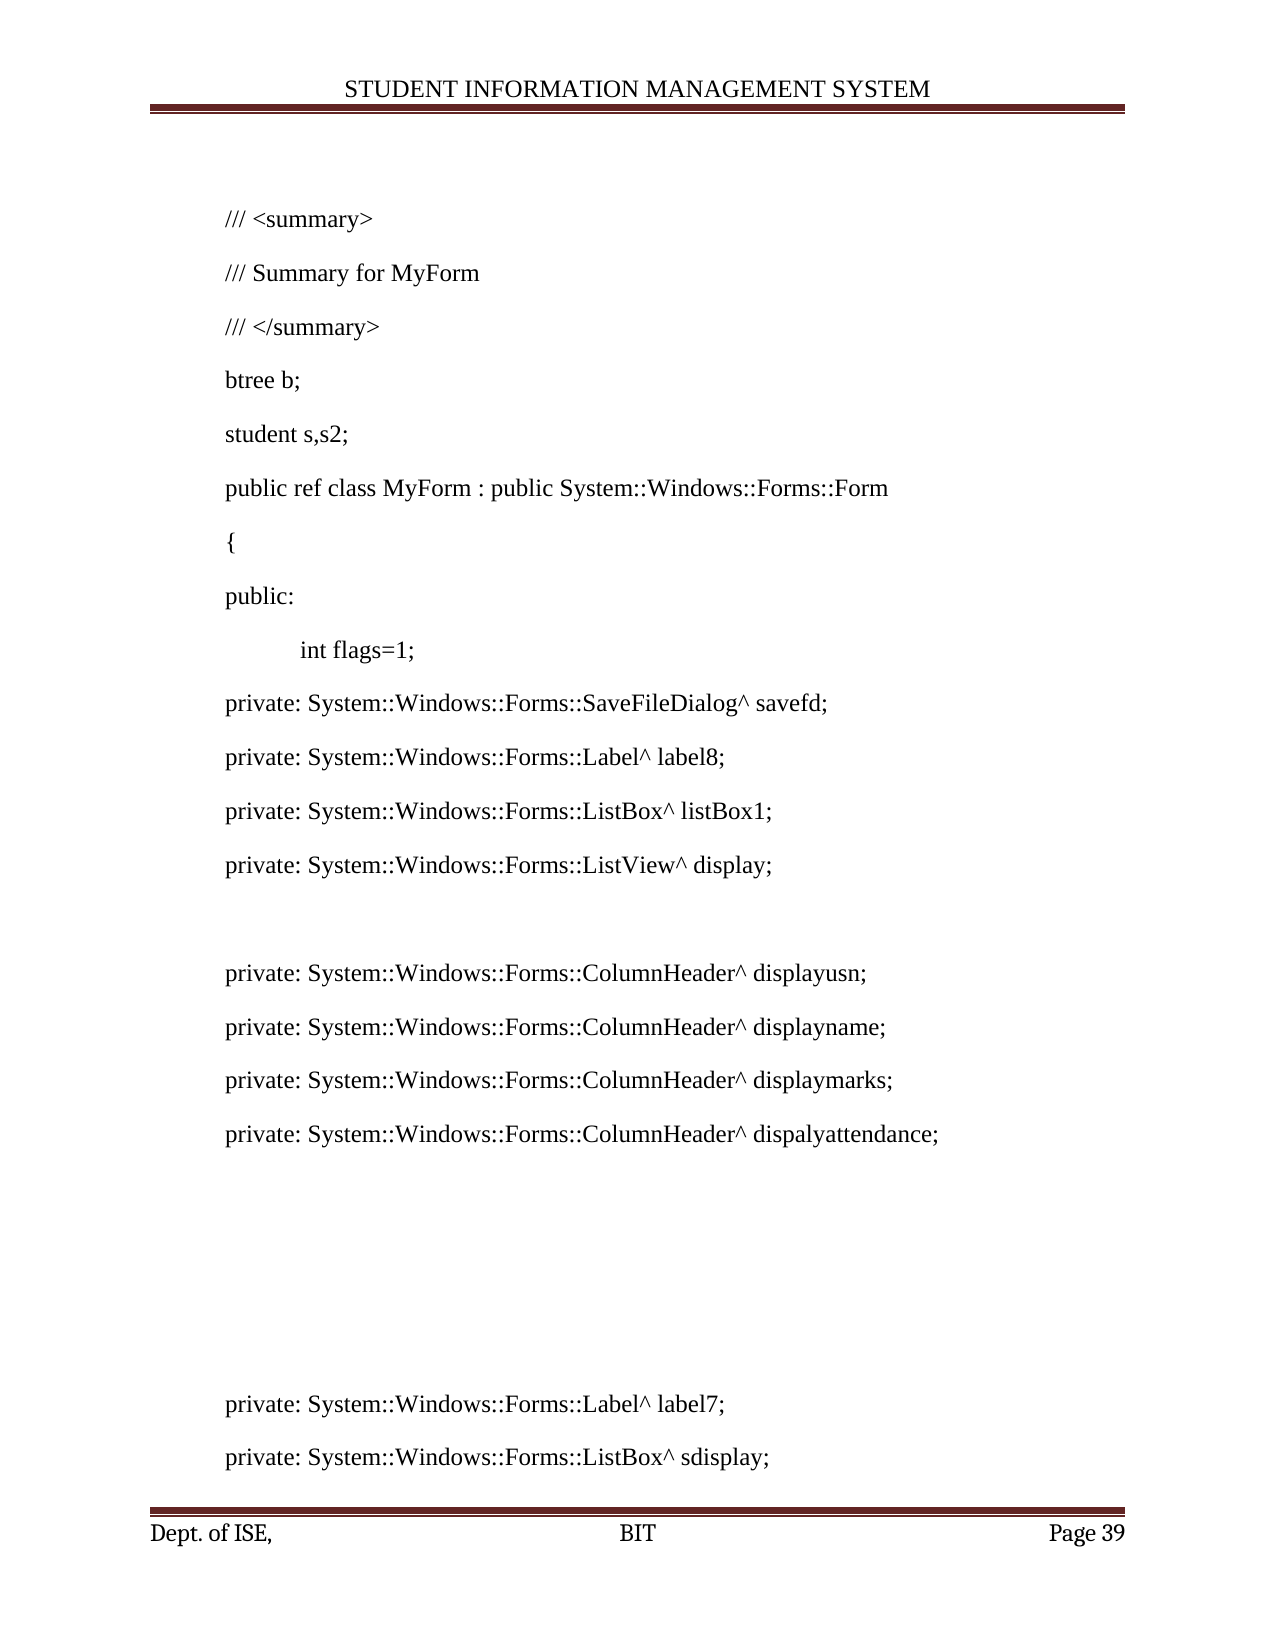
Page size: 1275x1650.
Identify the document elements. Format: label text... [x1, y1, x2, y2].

text private: System::Windows::Forms::Label^ label8; [150, 742, 1125, 771]
text btree b; [150, 365, 1125, 394]
text private: System::Windows::Forms::SaveFileDialog^ savefd; [150, 688, 1125, 717]
text public ref class MyForm : public System::Windows::Forms::Form [150, 473, 1125, 502]
text private: System::Windows::Forms::ColumnHeader^ dispalyattendance; [150, 1119, 1125, 1148]
text int flags=1; [150, 635, 1125, 663]
text student s,s2; [150, 419, 1125, 448]
text public: [150, 581, 1125, 609]
text /// <summary> [150, 204, 1125, 233]
text /// Summary for MyForm [150, 258, 1125, 286]
text private: System::Windows::Forms::ListBox^ listBox1; [150, 796, 1125, 825]
text private: System::Windows::Forms::ListBox^ sdisplay; [150, 1442, 1125, 1471]
text private: System::Windows::Forms::ColumnHeader^ displayname; [150, 1012, 1125, 1040]
text private: System::Windows::Forms::ColumnHeader^ displayusn; [150, 958, 1125, 987]
text { [150, 527, 1125, 556]
text private: System::Windows::Forms::ColumnHeader^ displaymarks; [150, 1066, 1125, 1094]
text private: System::Windows::Forms::Label^ label7; [150, 1389, 1125, 1417]
text private: System::Windows::Forms::ListView^ display; [150, 850, 1125, 879]
text /// </summary> [150, 312, 1125, 340]
